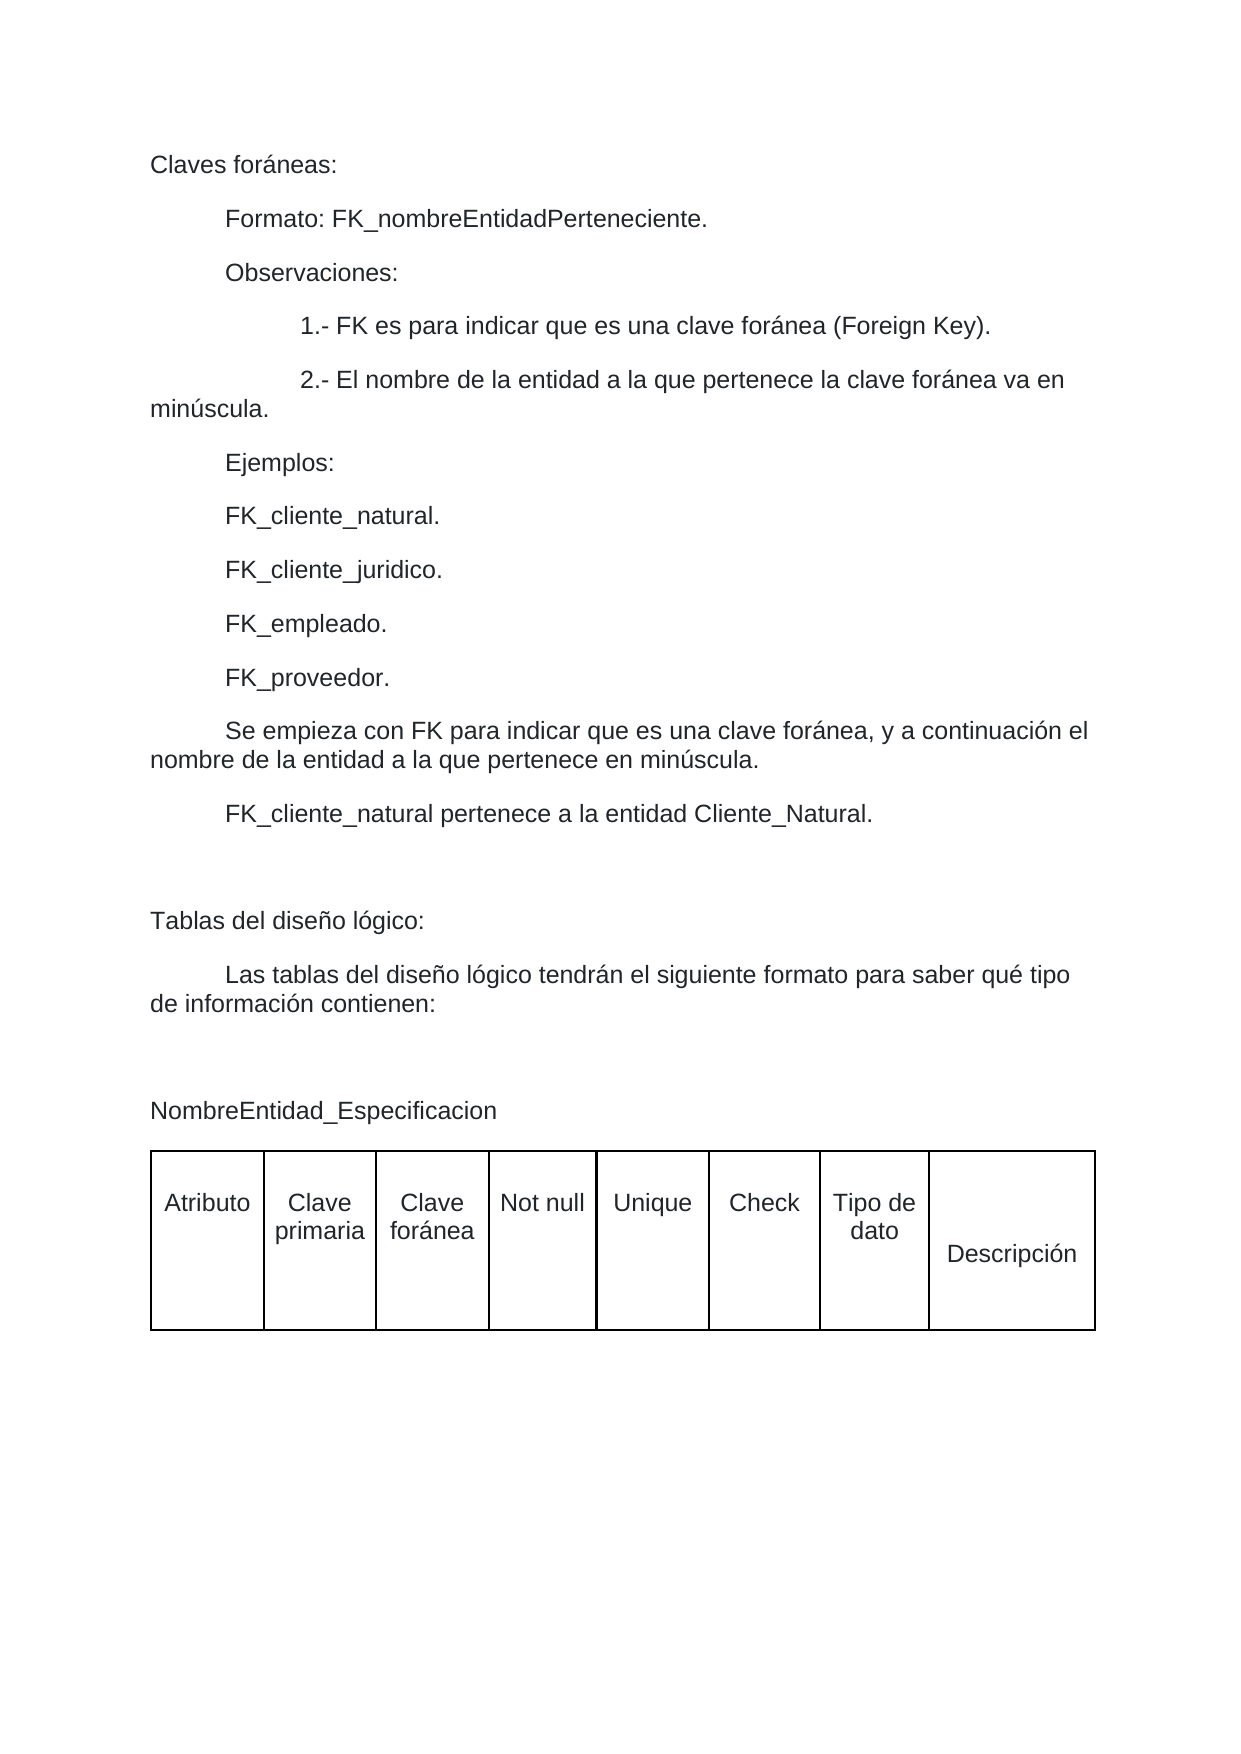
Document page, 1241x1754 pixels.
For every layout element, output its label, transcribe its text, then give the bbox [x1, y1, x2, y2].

table_header Tipo de dato [821, 1152, 928, 1329]
text Observaciones: [150, 257, 1090, 286]
text Se empieza con FK para indicar que es una clave foránea, y a continuación el nombre de la entidad a la que pertenece en minúscula. [150, 716, 1090, 774]
text 1.- FK es para indicar que es una clave foránea (Foreign Key). [150, 311, 1090, 340]
table_header Check [710, 1152, 819, 1329]
text FK_cliente_natural pertenece a la entidad Cliente_Natural. [150, 799, 1090, 827]
table_header Clave foránea [377, 1152, 488, 1329]
text Tablas del diseño lógico: [150, 906, 1090, 935]
text NombreEntidad_Especificacion [150, 1096, 1090, 1125]
text Formato: FK_nombreEntidadPerteneciente. [150, 204, 1090, 232]
table_header Atributo [152, 1152, 263, 1329]
text Claves foráneas: [150, 150, 1090, 179]
text 2.- El nombre de la entidad a la que pertenece la clave foránea va en minúscula. [150, 365, 1090, 422]
table_header Descripción [930, 1152, 1094, 1329]
table_header Clave primaria [265, 1152, 375, 1329]
text FK_cliente_natural. [150, 501, 1090, 530]
text FK_cliente_juridico. [150, 555, 1090, 584]
table_header Unique [598, 1152, 708, 1329]
text FK_proveedor. [150, 662, 1090, 691]
text Las tablas del diseño lógico tendrán el siguiente formato para saber qué tipo de información contienen: [150, 960, 1090, 1017]
text Ejemplos: [150, 447, 1090, 476]
text FK_empleado. [150, 609, 1090, 637]
table_header Not null [490, 1152, 595, 1329]
